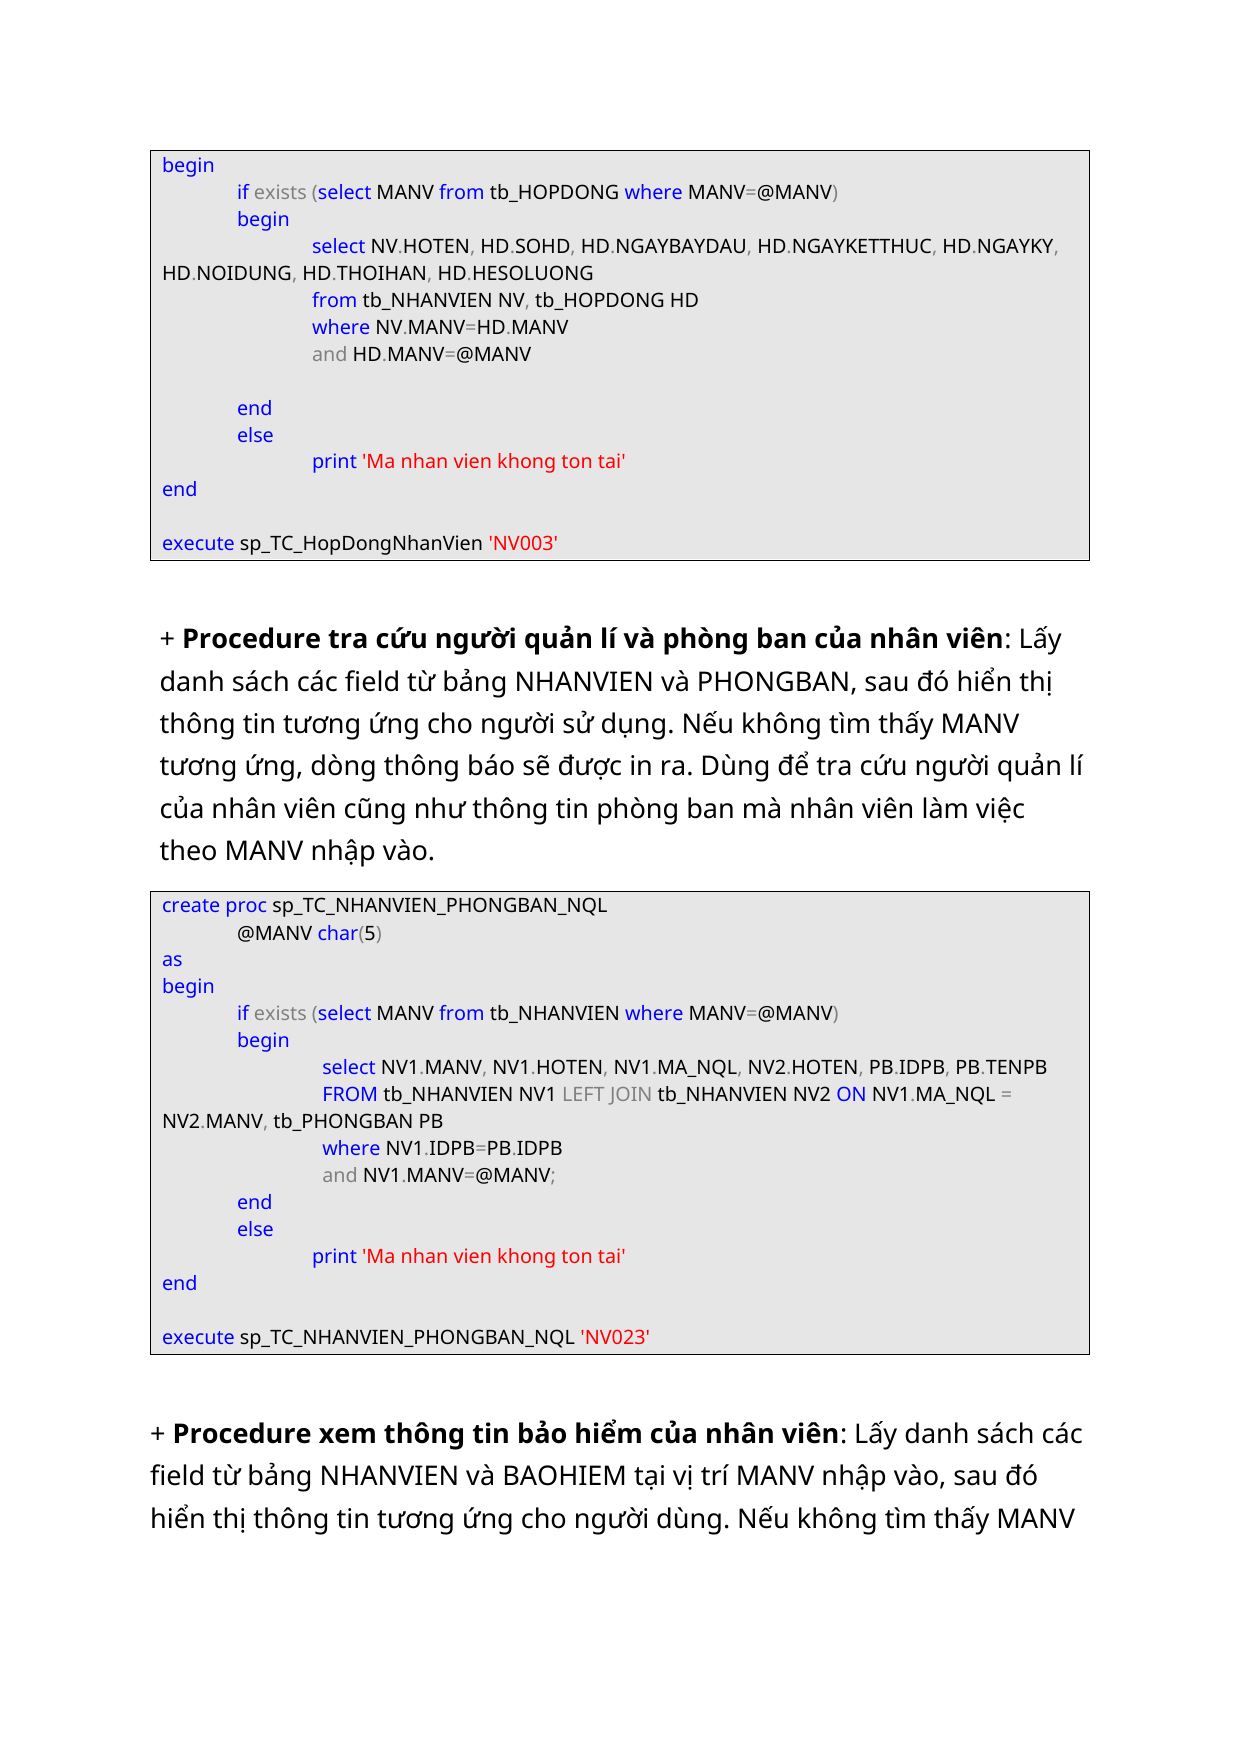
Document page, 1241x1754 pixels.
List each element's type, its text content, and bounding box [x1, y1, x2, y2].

text + Procedure tra cứu người quản lí và phòng ban của nhân viên: Lấy danh sách các field từ bảng NHANVIEN và PHONGBAN, sau đó hiển thị thông tin tương ứng cho người sử dụng. Nếu không tìm thấy MANV tương ứng, dòng thông báo sẽ được in ra. Dùng để tra cứu người quản lí của nhân viên cũng như thông tin phòng ban mà nhân viên làm việc theo MANV nhập vào. [159, 620, 1090, 868]
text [150, 1414, 1090, 1536]
table_header create proc sp_TC_NHANVIEN_PHONGBAN_NQL @MANV char(5) as begin if exists (select MANV from tb_NHANVIEN where MANV=@MANV) begin select NV1.MANV, NV1.HOTEN, NV1.MA_NQL, NV2.HOTEN, PB.IDPB, PB.TENPB FROM tb_NHANVIEN NV1 LEFT JOIN tb_NHANVIEN NV2 ON NV1.MA_NQL = NV2.MANV, tb_PHONGBAN PB where NV1.IDPB=PB.IDPB and NV1.MANV=@MANV; end else print 'Ma nhan vien khong ton tai' end execute sp_TC_NHANVIEN_PHONGBAN_NQL 'NV023' [151, 892, 1089, 1354]
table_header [151, 151, 1089, 559]
